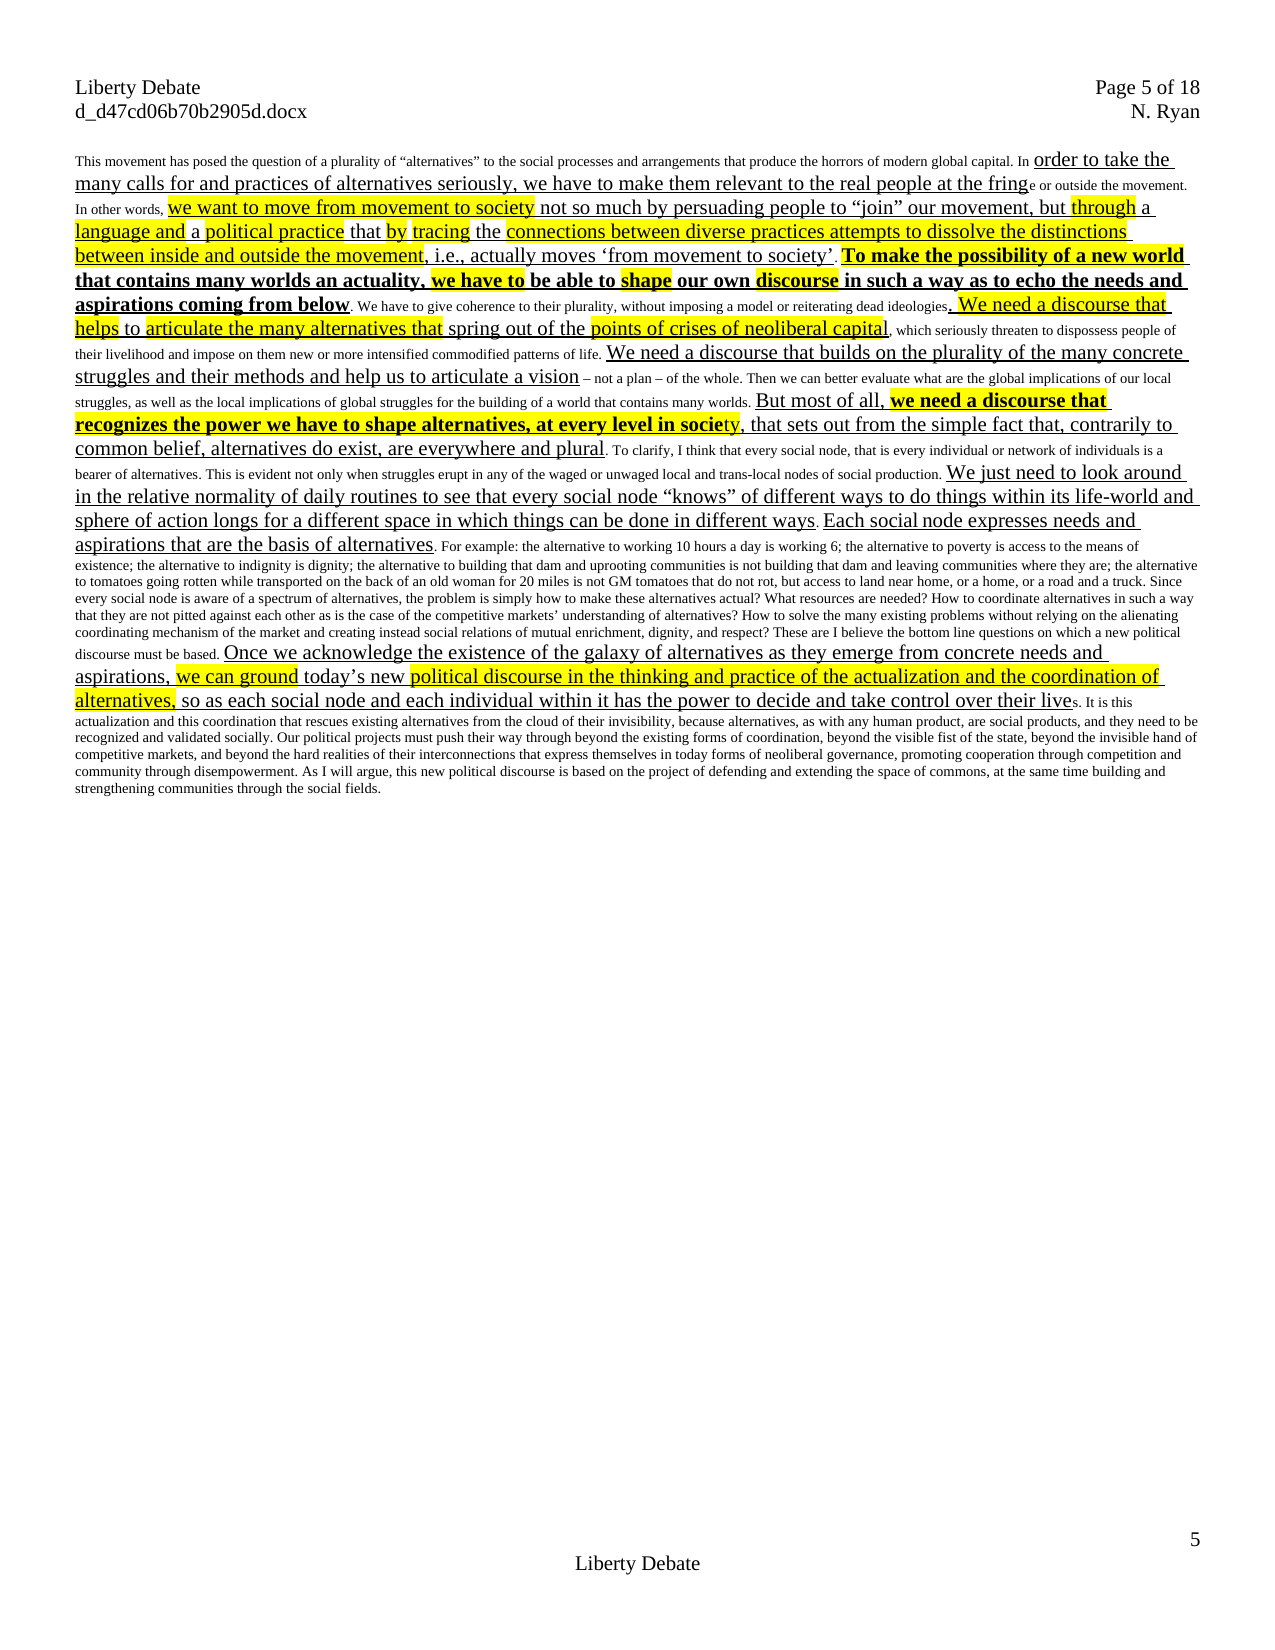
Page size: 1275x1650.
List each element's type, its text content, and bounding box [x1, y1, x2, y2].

text This movement has posed the question of a plurality of “alternatives” to the social processes and arrangements that produce the horrors of modern global capital. In order to take the many calls for and practices of alternatives seriously, we have to make them relevant to the real people at the fringe or outside the movement. In other words, we want to move from movement to society not so much by persuading people to “join” our movement, but through a language and a political practice that by tracing the connections between diverse practices attempts to dissolve the distinctions between inside and outside the movement, i.e., actually moves ‘from movement to society’. To make the possibility of a new world that contains many worlds an actuality, we have to be able to shape our own discourse in such a way as to echo the needs and aspirations coming from below. We have to give coherence to their plurality, without imposing a model or reiterating dead ideologies. We need a discourse that helps to articulate the many alternatives that spring out of the points of crises of neoliberal capital, which seriously threaten to dispossess people of their livelihood and impose on them new or more intensified commodified patterns of life. We need a discourse that builds on the plurality of the many concrete struggles and their methods and help us to articulate a vision – not a plan – of the whole. Then we can better evaluate what are the global implications of our local struggles, as well as the local implications of global struggles for the building of a world that contains many worlds. But most of all, we need a discourse that recognizes the power we have to shape alternatives, at every level in society, that sets out from the simple fact that, contrarily to common belief, alternatives do exist, are everywhere and plural. To clarify, I think that every social node, that is every individual or network of individuals is a bearer of alternatives. This is evident not only when struggles erupt in any of the waged or unwaged local and trans-local nodes of social production. We just need to look around in the relative normality of daily routines to see that every social node “knows” of different ways to do things within its life-world and sphere of action longs for a different space in which things can be done in different ways. Each social node expresses needs and aspirations that are the basis of alternatives. For example: the alternative to working 10 hours a day is working 6; the alternative to poverty is access to the means of existence; the alternative to indignity is dignity; the alternative to building that dam and uprooting communities is not building that dam and leaving communities where they are; the alternative to tomatoes going rotten while transported on the back of an old woman for 20 miles is not GM tomatoes that do not rot, but access to land near home, or a home, or a road and a truck. Since every social node is aware of a spectrum of alternatives, the problem is simply how to make these alternatives actual? What resources are needed? How to coordinate alternatives in such a way that they are not pitted against each other as is the case of the competitive markets’ understanding of alternatives? How to solve the many existing problems without relying on the alienating coordinating mechanism of the market and creating instead social relations of mutual enrichment, dignity, and respect? These are I believe the bottom line questions on which a new political discourse must be based. Once we acknowledge the existence of the galaxy of alternatives as they emerge from concrete needs and aspirations, we can ground today’s new political discourse in the thinking and practice of the actualization and the coordination of alternatives, so as each social node and each individual within it has the power to decide and take control over their lives. It is this actualization and this coordination that rescues existing alternatives from the cloud of their invisibility, because alternatives, as with any human product, are social products, and they need to be recognized and validated socially. Our political projects must push their way through beyond the existing forms of coordination, beyond the visible fist of the state, beyond the invisible hand of competitive markets, and beyond the hard realities of their interconnections that express themselves in today forms of neoliberal governance, promoting cooperation through competition and community through disempowerment. As I will argue, this new political discourse is based on the project of defending and extending the space of commons, at the same time building and strengthening communities through the social fields. [75, 506, 1200, 796]
text This movement has posed the question of a plurality of “alternatives” to the social processes and arrangements that produce the horrors of modern global capital. In order to take the many calls for and practices of alternatives seriously, we have to make them relevant to the real people at the fringe or outside the movement. In other words, we want to move from movement to society not so much by persuading people to “join” our movement, but through a language and a political practice that by tracing the connections between diverse practices attempts to dissolve the distinctions between inside and outside the movement, i.e., actually moves ‘from movement to society’. To make the possibility of a new world that contains many worlds an actuality, we have to be able to shape our own discourse in such a way as to echo the needs and aspirations coming from below. We have to give coherence to their plurality, without imposing a model or reiterating dead ideologies. We need a discourse that helps to articulate the many alternatives that spring out of the points of crises of neoliberal capital, which seriously threaten to dispossess people of their livelihood and impose on them new or more intensified commodified patterns of life. We need a discourse that builds on the plurality of the many concrete struggles and their methods and help us to articulate a vision – not a plan – of the whole. Then we can better evaluate what are the global implications of our local struggles, as well as the local implications of global struggles for the building of a world that contains many worlds. But most of all, we need a discourse that recognizes the power we have to shape alternatives, at every level in society, that sets out from the simple fact that, contrarily to common belief, alternatives do exist, are everywhere and plural. To clarify, I think that every social node, that is every individual or network of individuals is a bearer of alternatives. This is evident not only when struggles erupt in any of the waged or unwaged local and trans-local nodes of social production. We just need to look around in the relative normality of daily routines to see that every social node “knows” of different ways to do things within its life-world and sphere of action longs for a different space in which things can be done in different ways. Each social node expresses needs and aspirations that are the basis of alternatives. For example: the alternative to working 10 hours a day is working 6; the alternative to poverty is access to the means of existence; the alternative to indignity is dignity; the alternative to building that dam and uprooting communities is not building that dam and leaving communities where they are; the alternative to tomatoes going rotten while transported on the back of an old woman for 20 miles is not GM tomatoes that do not rot, but access to land near home, or a home, or a road and a truck. Since every social node is aware of a spectrum of alternatives, the problem is simply how to make these alternatives actual? What resources are needed? How to coordinate alternatives in such a way that they are not pitted against each other as is the case of the competitive markets’ understanding of alternatives? How to solve the many existing problems without relying on the alienating coordinating mechanism of the market and creating instead social relations of mutual enrichment, dignity, and respect? These are I believe the bottom line questions on which a new political discourse must be based. Once we acknowledge the existence of the galaxy of alternatives as they emerge from concrete needs and aspirations, we can ground today’s new political discourse in the thinking and practice of the actualization and the coordination of alternatives, so as each social node and each individual within it has the power to decide and take control over their lives. It is this actualization and this coordination that rescues existing alternatives from the cloud of their invisibility, because alternatives, as with any human product, are social products, and they need to be recognized and validated socially. Our political projects must push their way through beyond the existing forms of coordination, beyond the visible fist of the state, beyond the invisible hand of competitive markets, and beyond the hard realities of their interconnections that express themselves in today forms of neoliberal governance, promoting cooperation through competition and community through disempowerment. As I will argue, this new political discourse is based on the project of defending and extending the space of commons, at the same time building and strengthening communities through the social fields. [75, 147, 1200, 505]
